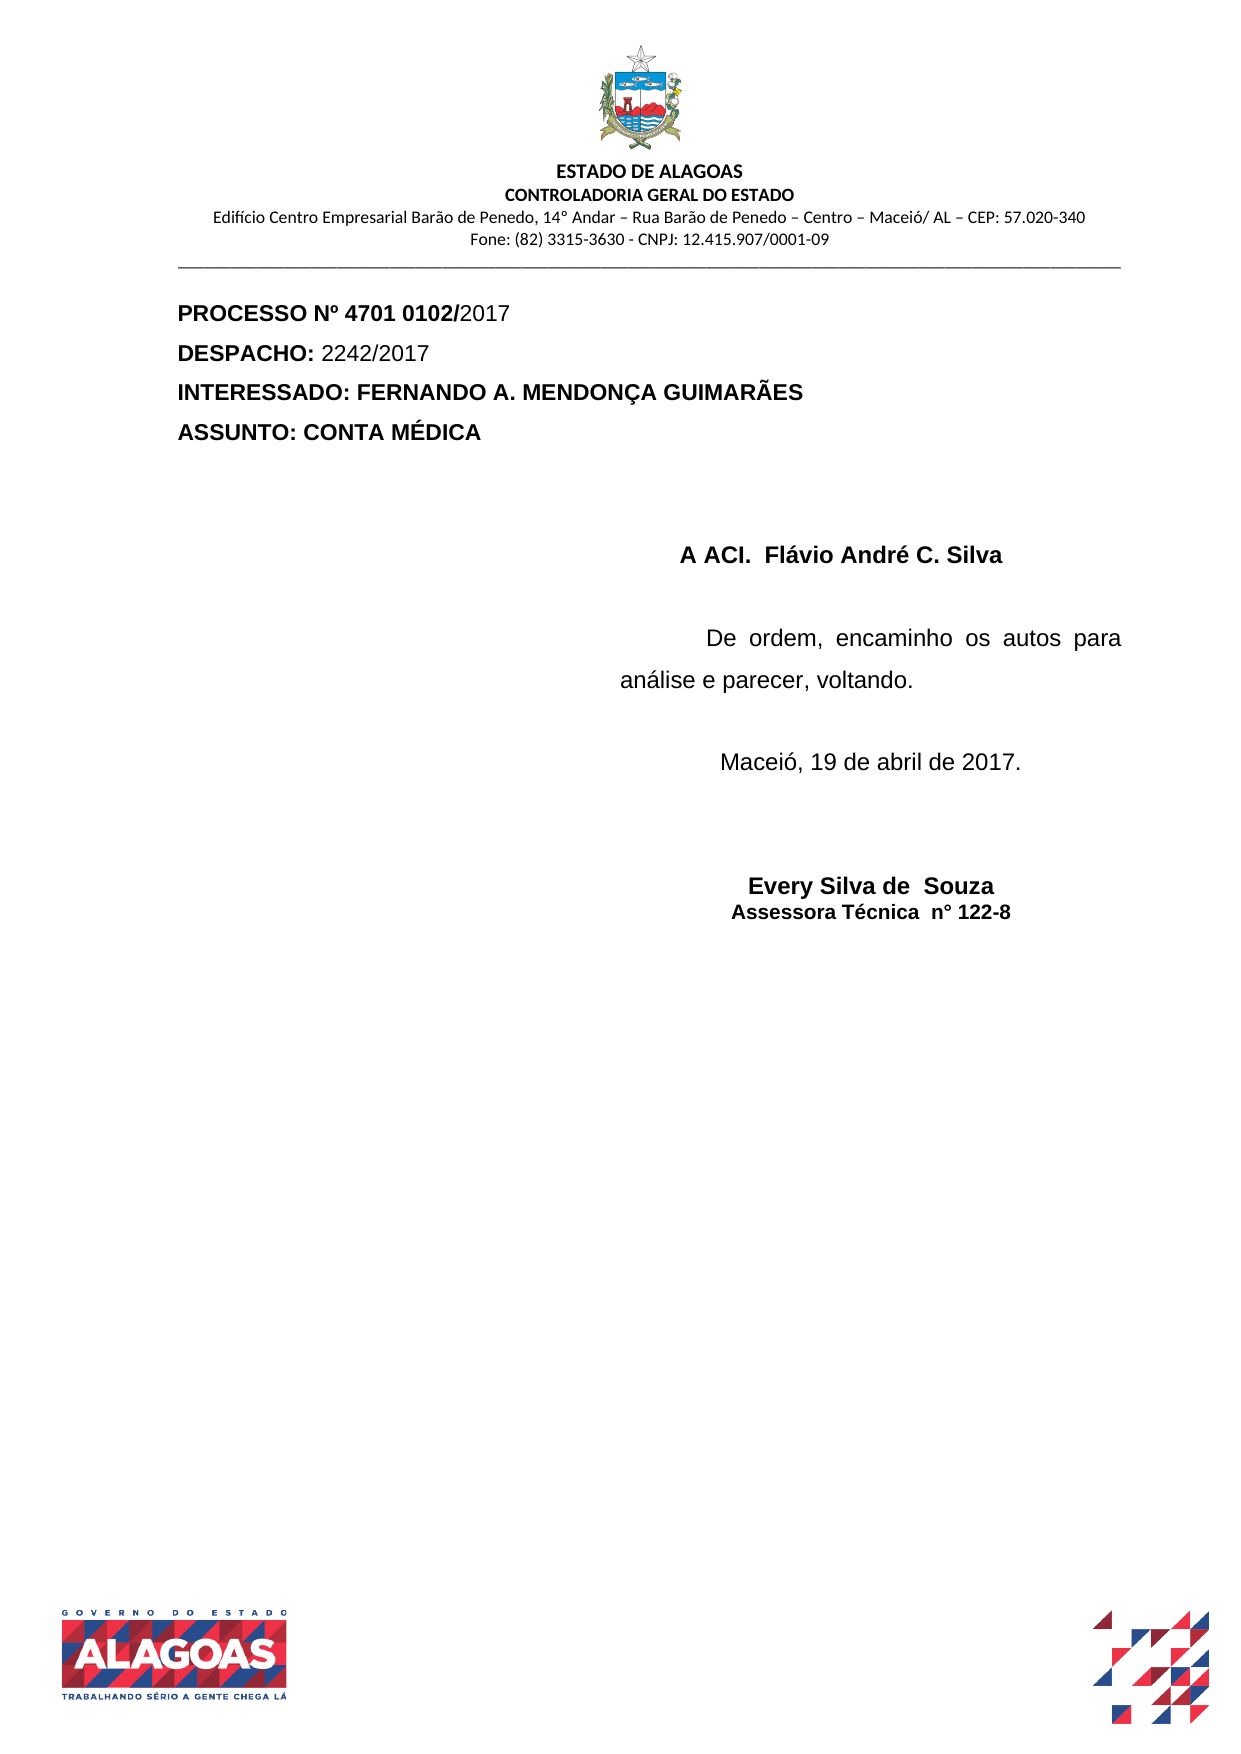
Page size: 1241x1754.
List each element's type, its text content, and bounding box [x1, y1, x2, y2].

text ASSUNTO: CONTA MÉDICA [177, 419, 1122, 445]
text INTERESSADO: FERNANDO A. MENDONÇA GUIMARÃES [177, 379, 1122, 406]
picture [1092, 1610, 1209, 1724]
text DESPACHO: 2242/2017 [177, 340, 1122, 366]
text Assessora Técnica n° 122-8 [620, 900, 1122, 924]
text Maceió, 19 de abril de 2017. [620, 748, 1122, 776]
text Every Silva de Souza [620, 872, 1122, 900]
picture [61, 1610, 287, 1700]
text De ordem, encaminho os autos para análise e parecer, voltando. [620, 624, 1122, 693]
text PROCESSO Nº 4701 0102/2017 [177, 300, 1122, 327]
picture [598, 45, 682, 150]
text A ACI. Flávio André C. Silva [679, 500, 1122, 569]
